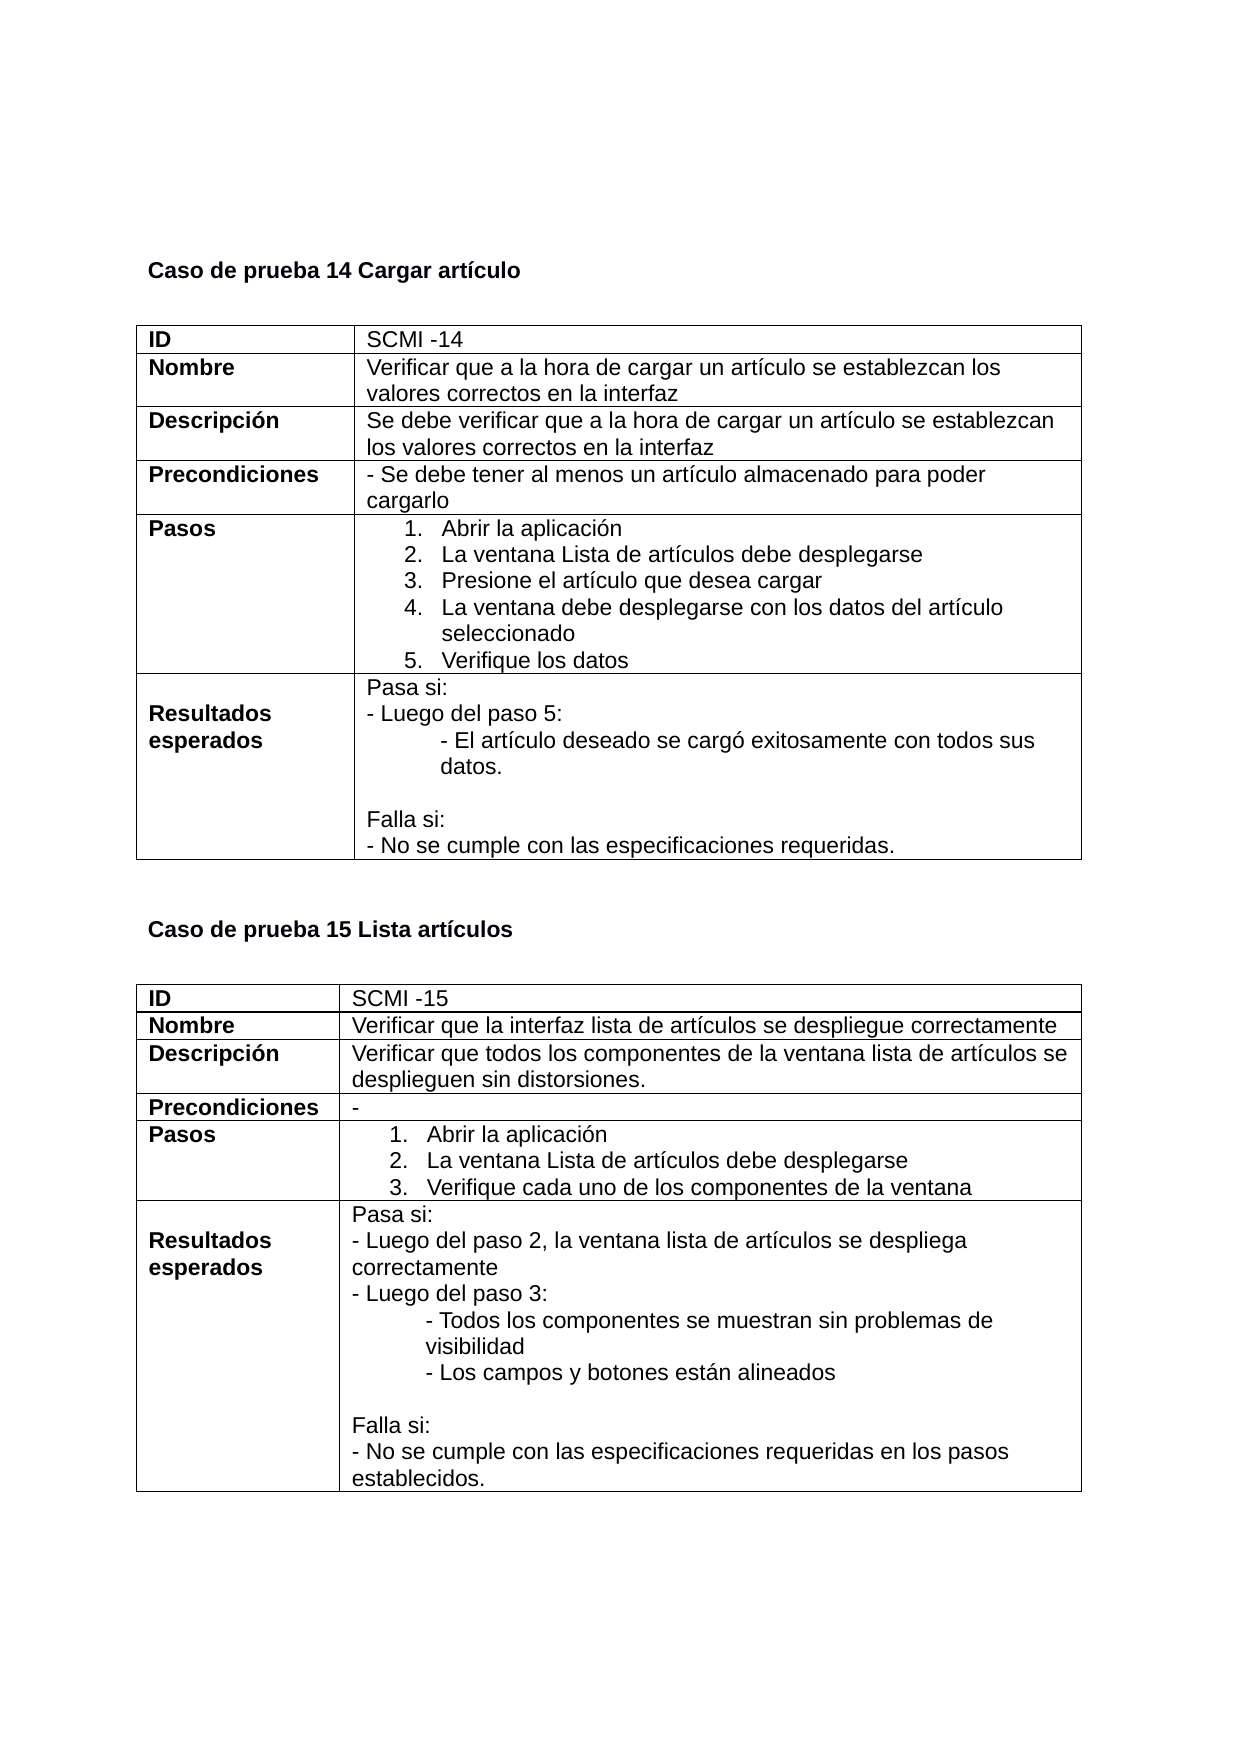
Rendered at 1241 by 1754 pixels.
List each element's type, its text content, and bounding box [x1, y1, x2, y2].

table_cell Descripción [137, 1040, 339, 1093]
table_header SCMI -15 [340, 985, 1081, 1011]
table_cell Descripción [137, 407, 354, 460]
table_header ID [137, 326, 354, 352]
table_cell Pasos [137, 1121, 339, 1200]
table_cell Resultados esperados [137, 1201, 339, 1491]
subtitle Caso de prueba 15 Lista artículos [148, 916, 1092, 943]
table_cell Pasa si: - Luego del paso 2, la ventana lista de artículos se despliega correctamente - Luego del paso 3: - Todos los componentes se muestran sin problemas de visibilidad - Los campos y botones están alineados Falla si: - No se cumple con las especificaciones requeridas en los pasos establecidos. [340, 1201, 1081, 1491]
table_cell - Se debe tener al menos un artículo almacenado para poder cargarlo [355, 461, 1081, 514]
table_cell Pasos [137, 515, 354, 673]
table_cell Resultados esperados [137, 674, 354, 858]
table_header ID [137, 985, 339, 1011]
table_cell Abrir la aplicación La ventana Lista de artículos debe desplegarse Presione el artículo que desea cargar La ventana debe desplegarse con los datos del artículo seleccionado Verifique los datos [355, 515, 1081, 673]
table_cell Se debe verificar que a la hora de cargar un artículo se establezcan los valores correctos en la interfaz [355, 407, 1081, 460]
table_cell Abrir la aplicación La ventana Lista de artículos debe desplegarse Verifique cada uno de los componentes de la ventana [340, 1121, 1081, 1200]
table_cell Pasa si: - Luego del paso 5: - El artículo deseado se cargó exitosamente con todos sus datos. Falla si: - No se cumple con las especificaciones requeridas. [355, 674, 1081, 858]
table_cell Verificar que la interfaz lista de artículos se despliegue correctamente [340, 1013, 1081, 1039]
table_header SCMI -14 [355, 326, 1081, 352]
table_cell Verificar que a la hora de cargar un artículo se establezcan los valores correctos en la interfaz [355, 354, 1081, 406]
table_cell Nombre [137, 1013, 339, 1039]
table_cell Nombre [137, 354, 354, 406]
table_cell - [340, 1094, 1081, 1120]
table_cell Precondiciones [137, 1094, 339, 1120]
table_cell Verificar que todos los componentes de la ventana lista de artículos se desplieguen sin distorsiones. [340, 1040, 1081, 1093]
table_cell Precondiciones [137, 461, 354, 514]
subtitle Caso de prueba 14 Cargar artículo [148, 257, 1092, 284]
